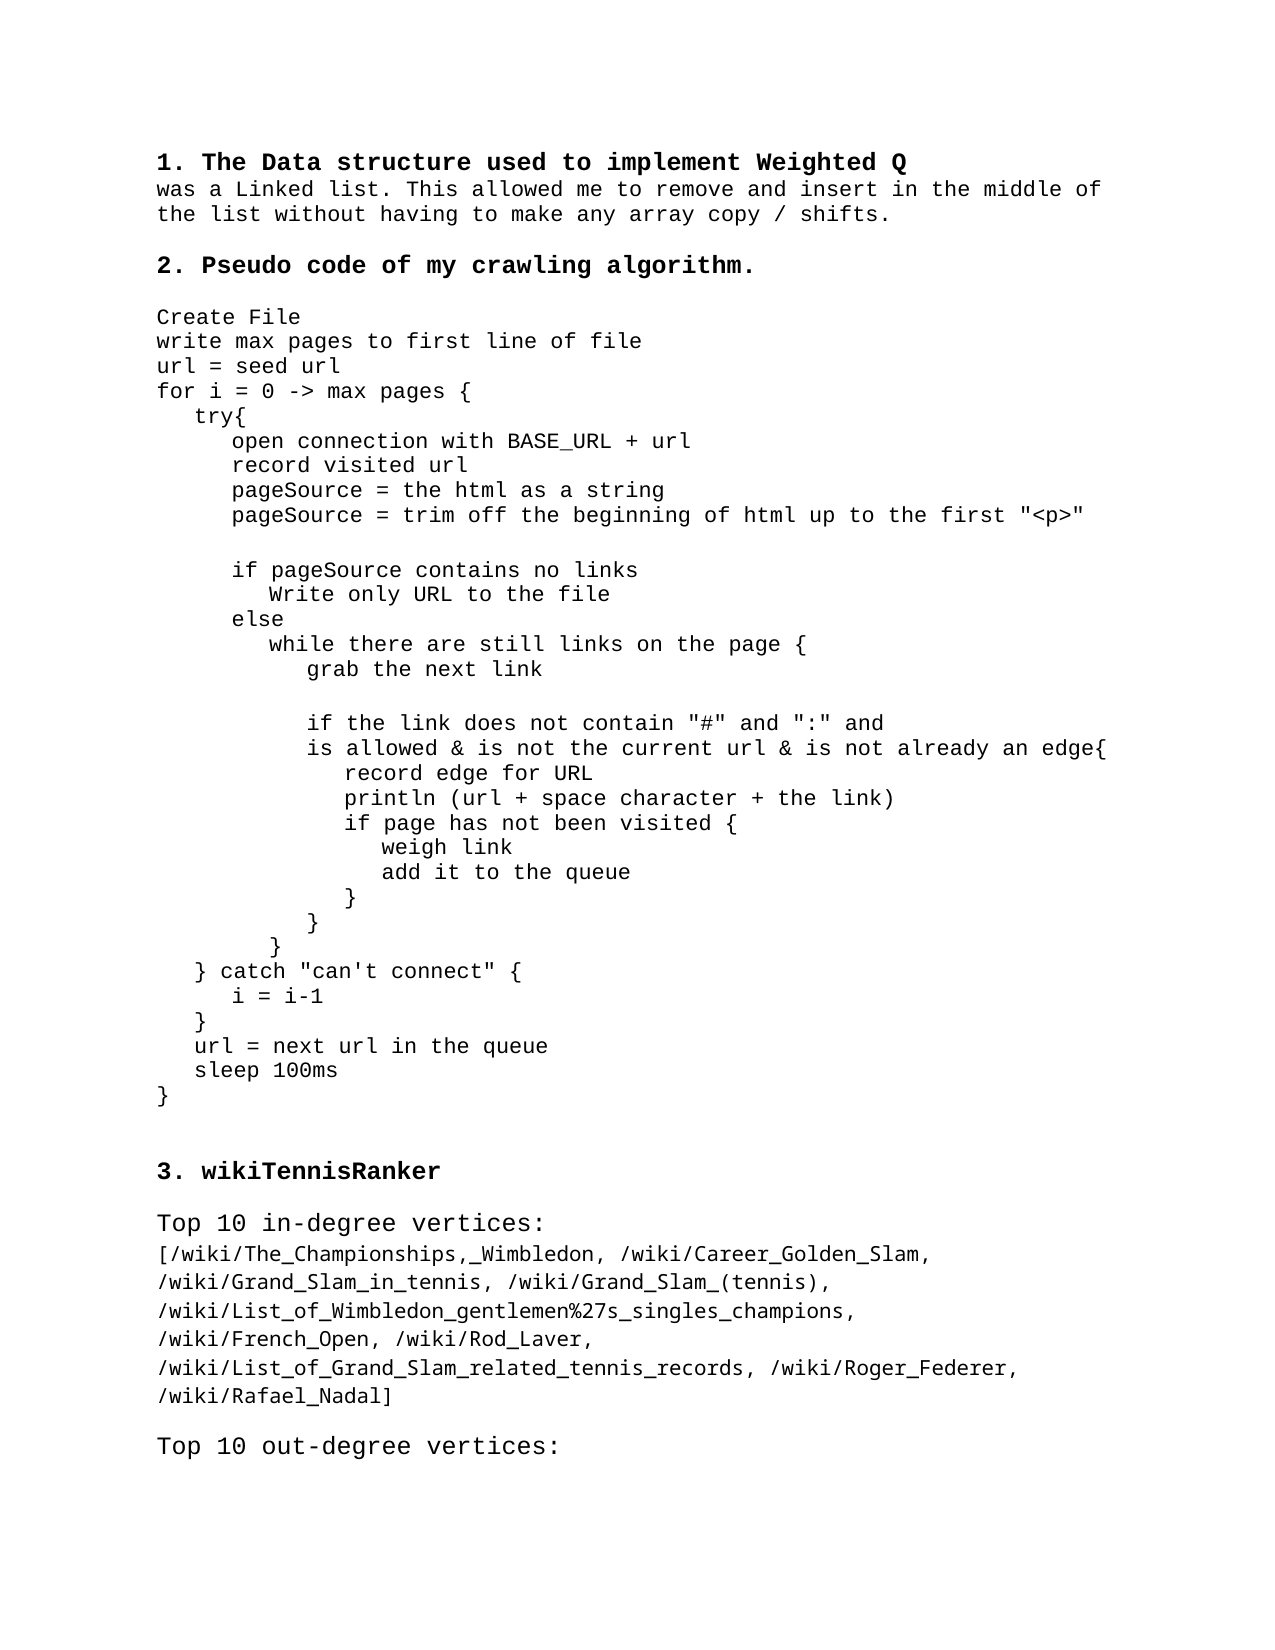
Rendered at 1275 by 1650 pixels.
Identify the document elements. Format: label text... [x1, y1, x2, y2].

text Write only URL to the file [156, 583, 1118, 608]
text Top 10 in-degree vertices: [156, 1211, 1118, 1239]
text while there are still links on the page { [156, 633, 1118, 658]
text weigh link [156, 836, 1118, 861]
text open connection with BASE_URL + url [156, 430, 1118, 454]
text } [156, 886, 1118, 911]
text 3. wikiTennisRanker [156, 1159, 1118, 1187]
text println (url + space character + the link) [156, 787, 1118, 812]
text else [156, 608, 1118, 633]
text write max pages to first line of file [156, 331, 1118, 355]
text Create File [156, 306, 1118, 331]
text sleep 100ms [156, 1059, 1118, 1084]
text is allowed & is not the current url & is not already an edge{ [156, 737, 1118, 762]
text was a Linked list. This allowed me to remove and insert in the middle of the list without having to make any array copy / shifts. [156, 178, 1118, 228]
text url = next url in the queue [156, 1035, 1118, 1059]
text if the link does not contain "#" and ":" and [156, 712, 1118, 737]
text pageSource = trim off the beginning of html up to the first "<p>" [156, 504, 1118, 529]
text Top 10 out-degree vertices: [156, 1433, 1118, 1462]
text for i = 0 -> max pages { [156, 380, 1118, 405]
text try{ [156, 405, 1118, 430]
text record edge for URL [156, 762, 1118, 787]
text i = i-1 [156, 985, 1118, 1010]
text pageSource = the html as a string [156, 479, 1118, 504]
text } [156, 911, 1118, 936]
text grab the next link [156, 658, 1118, 683]
text if pageSource contains no links [156, 559, 1118, 583]
text url = seed url [156, 355, 1118, 380]
text [/wiki/The_Championships,_Wimbledon, /wiki/Career_Golden_Slam, /wiki/Grand_Slam_in_tennis, /wiki/Grand_Slam_(tennis), /wiki/List_of_Wimbledon_gentlemen%27s_singles_champions, /wiki/French_Open, /wiki/Rod_Laver, /wiki/List_of_Grand_Slam_related_tennis_records, /wiki/Roger_Federer, /wiki/Rafael_Nadal] [156, 1239, 1118, 1410]
text } [156, 936, 1118, 960]
text } [156, 1010, 1118, 1035]
text } catch "can't connect" { [156, 960, 1118, 985]
text if page has not been visited { [156, 812, 1118, 836]
text } [156, 1084, 1118, 1109]
text 1. The Data structure used to implement Weighted Q [156, 150, 1118, 178]
text add it to the queue [156, 861, 1118, 886]
text record visited url [156, 454, 1118, 479]
text 2. Pseudo code of my crawling algorithm. [156, 253, 1118, 281]
